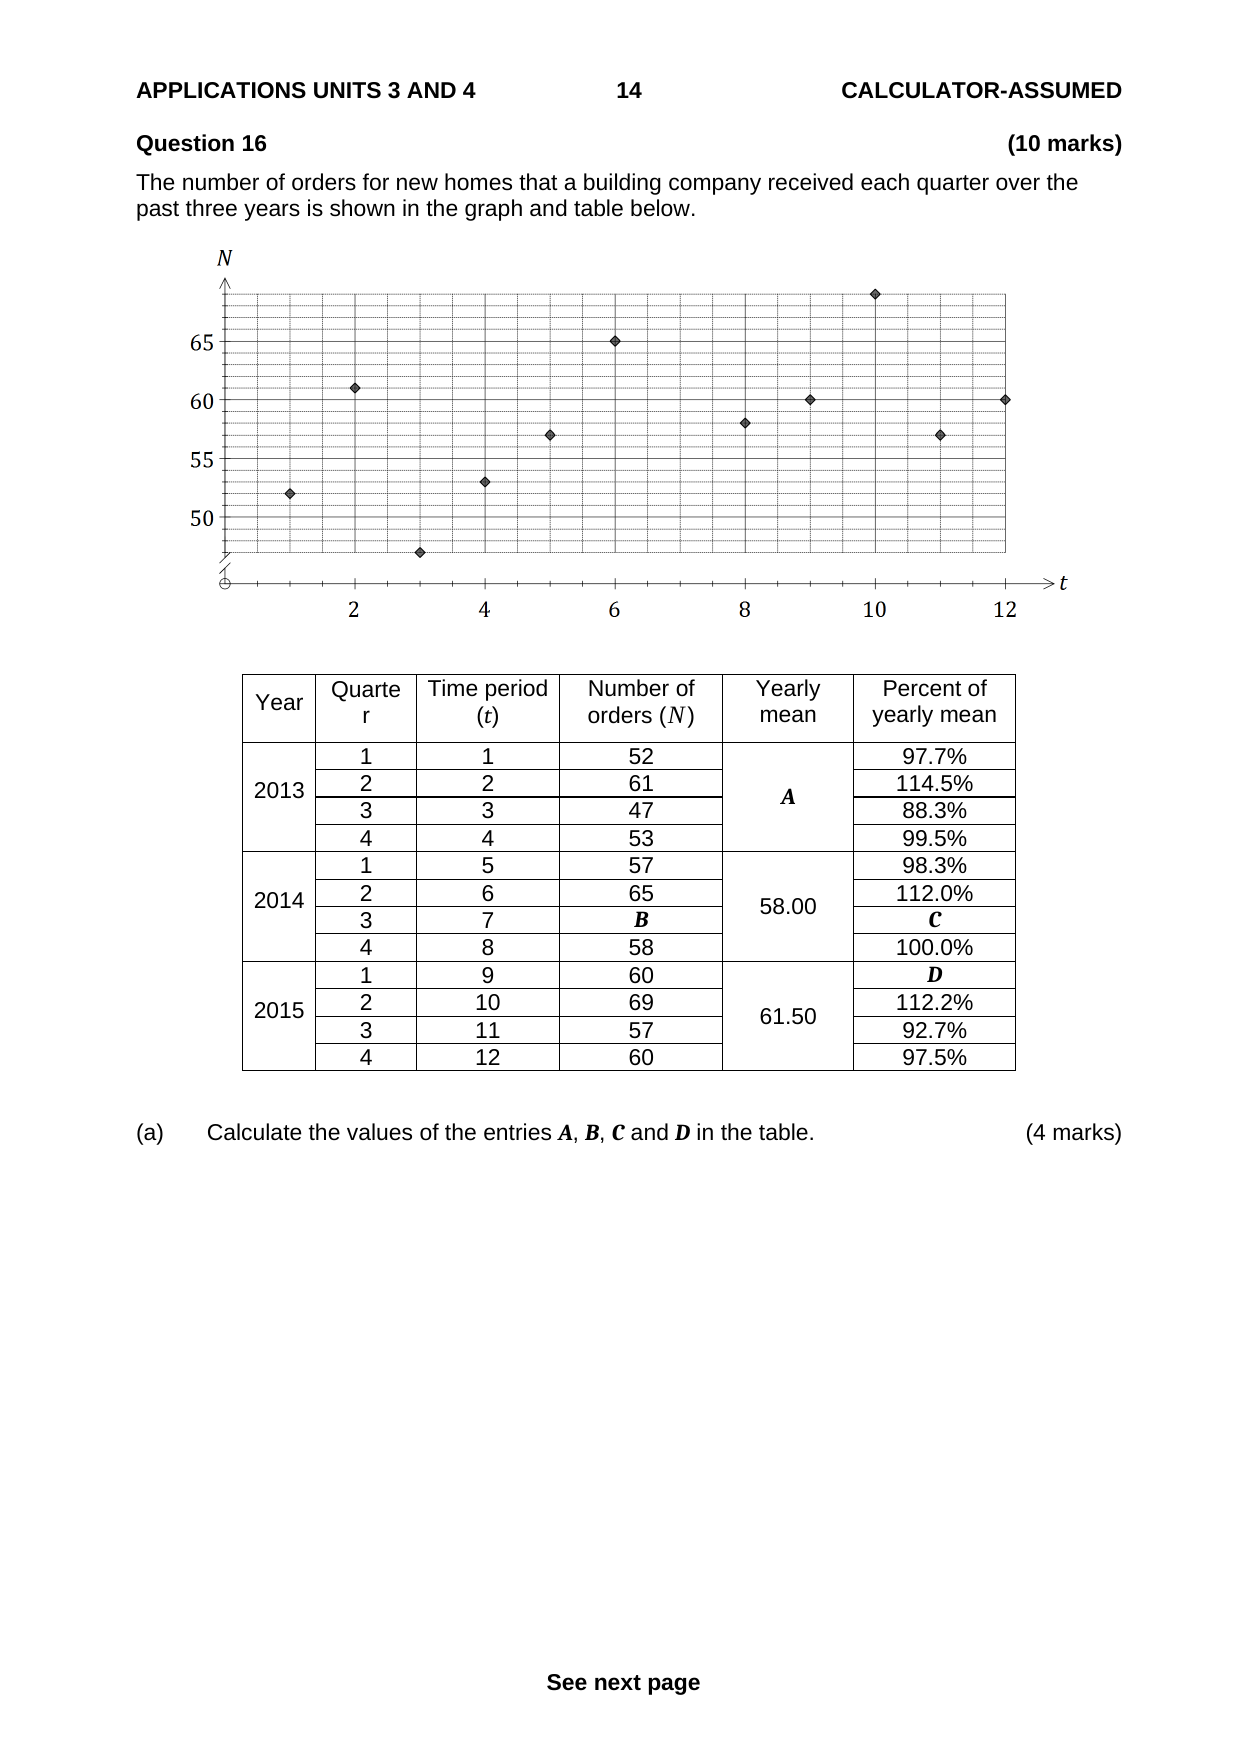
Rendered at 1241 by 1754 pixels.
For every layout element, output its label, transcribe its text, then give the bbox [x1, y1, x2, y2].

table_cell 12 [417, 1044, 559, 1070]
table_cell 100.0% [854, 934, 1015, 961]
table_cell 112.2% [854, 989, 1015, 1016]
table_cell 97.5% [854, 1044, 1015, 1070]
table_cell 97.7% [854, 743, 1015, 769]
table_cell 92.7% [854, 1017, 1015, 1043]
table_cell 2014 [243, 852, 315, 961]
table_cell 2 [316, 989, 416, 1016]
table_cell 58 [560, 934, 722, 961]
table_cell 7 [417, 907, 559, 933]
table_cell 6 [417, 880, 559, 906]
table_cell 60 [560, 962, 722, 988]
table_cell 3 [316, 907, 416, 933]
table_cell 4 [316, 1044, 416, 1070]
table_cell 1 [316, 962, 416, 988]
table_header Time period (t) [417, 675, 559, 742]
table_cell 9 [417, 962, 559, 988]
text (a) Calculate the values of the entries A, B, C and D in the table. (4 marks) [136, 1119, 1122, 1146]
table_cell C [854, 907, 1015, 933]
table_cell 3 [316, 1017, 416, 1043]
picture [188, 247, 1070, 619]
table_cell 8 [417, 934, 559, 961]
table_cell 4 [417, 825, 559, 851]
text Question 16 (10 marks) [136, 130, 1122, 156]
table_cell 60 [560, 1044, 722, 1070]
table_cell D [854, 962, 1015, 988]
table_cell 114.5% [854, 770, 1015, 796]
table_cell 2 [417, 770, 559, 796]
table_cell 2 [316, 880, 416, 906]
table_cell 3 [316, 798, 416, 824]
table_cell 11 [417, 1017, 559, 1043]
table_cell 57 [560, 1017, 722, 1043]
table_cell 52 [560, 743, 722, 769]
table_cell 10 [417, 989, 559, 1016]
table_cell 69 [560, 989, 722, 1016]
table_cell 112.0% [854, 880, 1015, 906]
table_cell B [560, 907, 722, 933]
table_cell 61 [560, 770, 722, 796]
table_header Yearly mean [723, 675, 853, 742]
table_cell 5 [417, 852, 559, 878]
table_cell 2013 [243, 743, 315, 851]
table_cell 4 [316, 825, 416, 851]
table_cell 88.3% [854, 798, 1015, 824]
table_cell 57 [560, 852, 722, 878]
table_cell 1 [316, 852, 416, 878]
table_header Year [243, 675, 315, 742]
table_cell 47 [560, 798, 722, 824]
table_cell A [723, 743, 853, 851]
table_header Number of orders () [560, 675, 722, 742]
table_cell 61.50 [723, 962, 853, 1070]
table_cell 1 [316, 743, 416, 769]
table_header Quarter [316, 675, 416, 742]
table_cell 65 [560, 880, 722, 906]
table_cell 3 [417, 798, 559, 824]
table_cell 4 [316, 934, 416, 961]
table_cell 1 [417, 743, 559, 769]
table_cell 2 [316, 770, 416, 796]
text The number of orders for new homes that a building company received each quarter over the past three years is shown in the graph and table below. [136, 169, 1122, 221]
table_header Percent of yearly mean [854, 675, 1015, 742]
table_cell 2015 [243, 962, 315, 1070]
table_cell 99.5% [854, 825, 1015, 851]
table_cell 58.00 [723, 852, 853, 961]
table_cell 53 [560, 825, 722, 851]
table_cell 98.3% [854, 852, 1015, 878]
